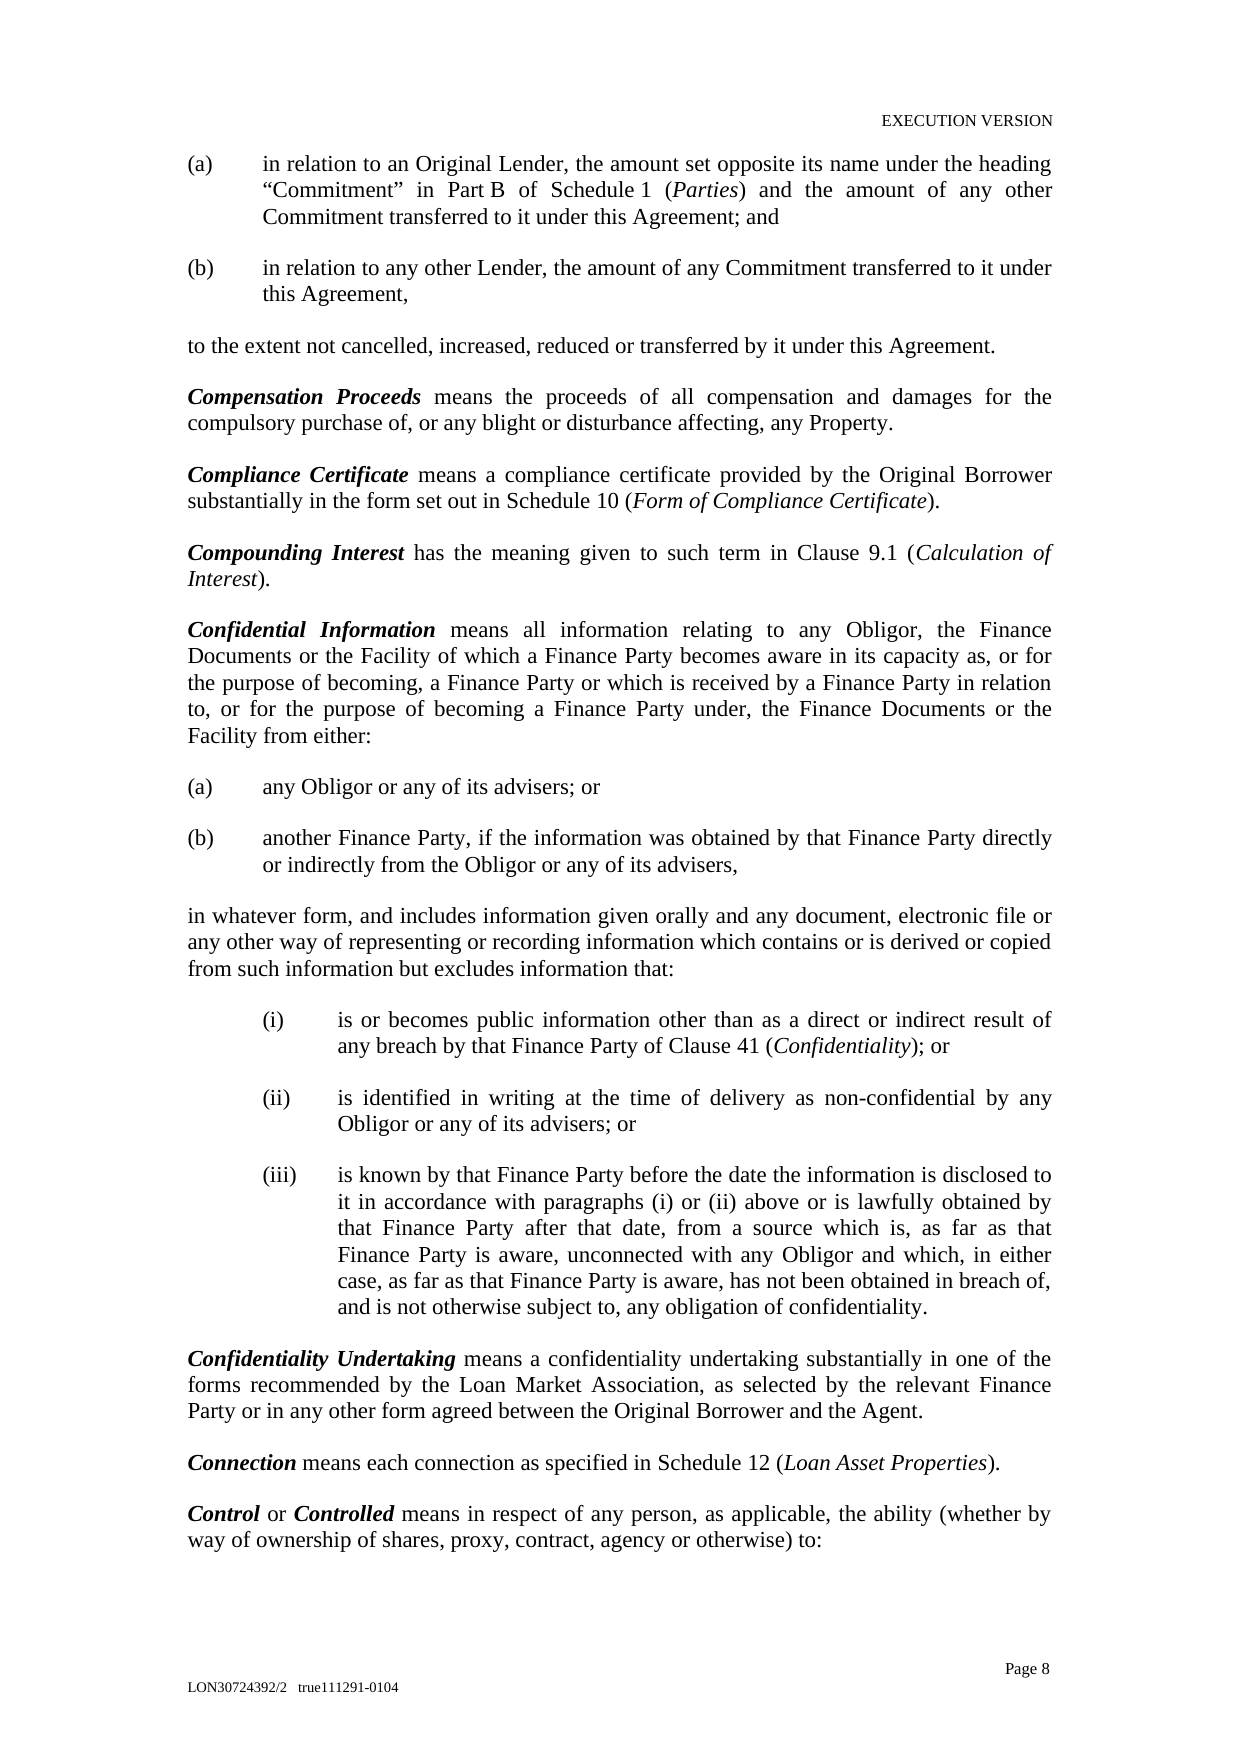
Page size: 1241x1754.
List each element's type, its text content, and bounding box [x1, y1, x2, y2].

text is known by that Finance Party before the date the information is disclosed to it in accordance with paragraphs (i) or (ii) above or is lawfully obtained by that Finance Party after that date, from a source which is, as far as that Finance Party is aware, unconnected with any Obligor and which, in either case, as far as that Finance Party is aware, has not been obtained in breach of, and is not otherwise subject to, any obligation of confidentiality. [262, 1162, 1053, 1320]
text another Finance Party, if the information was obtained by that Finance Party directly or indirectly from the Obligor or any of its advisers, [187, 824, 1053, 877]
text in relation to any other Lender, the amount of any Commitment transferred to it under this Agreement, [187, 254, 1053, 307]
text Confidentiality Undertaking means a confidentiality undertaking substantially in one of the forms recommended by the Loan Market Association, as selected by the relevant Finance Party or in any other form agreed between the Original Borrower and the Agent. [187, 1345, 1053, 1424]
text Control or Controlled means in respect of any person, as applicable, the ability (whether by way of ownership of shares, proxy, contract, agency or otherwise) to: [187, 1500, 1053, 1553]
text Compensation Proceeds means the proceeds of all compensation and damages for the compulsory purchase of, or any blight or disturbance affecting, any Property. [187, 383, 1053, 436]
text is identified in writing at the time of delivery as non-confidential by any Obligor or any of its advisers; or [262, 1084, 1053, 1137]
text is or becomes public information other than as a direct or indirect result of any breach by that Finance Party of Clause 41 (Confidentiality); or [262, 1006, 1053, 1059]
text Confidential Information means all information relating to any Obligor, the Finance Documents or the Facility of which a Finance Party becomes aware in its capacity as, or for the purpose of becoming, a Finance Party or which is received by a Finance Party in relation to, or for the purpose of becoming a Finance Party under, the Finance Documents or the Facility from either: [187, 616, 1053, 748]
text Connection means each connection as specified in Schedule 12 (Loan Asset Properties). [187, 1449, 1053, 1475]
text Compounding Interest has the meaning given to such term in Clause 9.1 (Calculation of Interest). [187, 538, 1053, 591]
text in relation to an Original Lender, the amount set opposite its name under the heading “Commitment” in Part B of Schedule 1 (Parties) and the amount of any other Commitment transferred to it under this Agreement; and [187, 150, 1053, 229]
text to the extent not cancelled, increased, reduced or transferred by it under this Agreement. [187, 332, 1053, 358]
text Compliance Certificate means a compliance certificate provided by the Original Borrower substantially in the form set out in Schedule 10 (Form of Compliance Certificate). [187, 461, 1053, 513]
text any Obligor or any of its advisers; or [187, 773, 1053, 799]
text in whatever form, and includes information given orally and any document, electronic file or any other way of representing or recording information which contains or is derived or copied from such information but excludes information that: [187, 902, 1053, 981]
